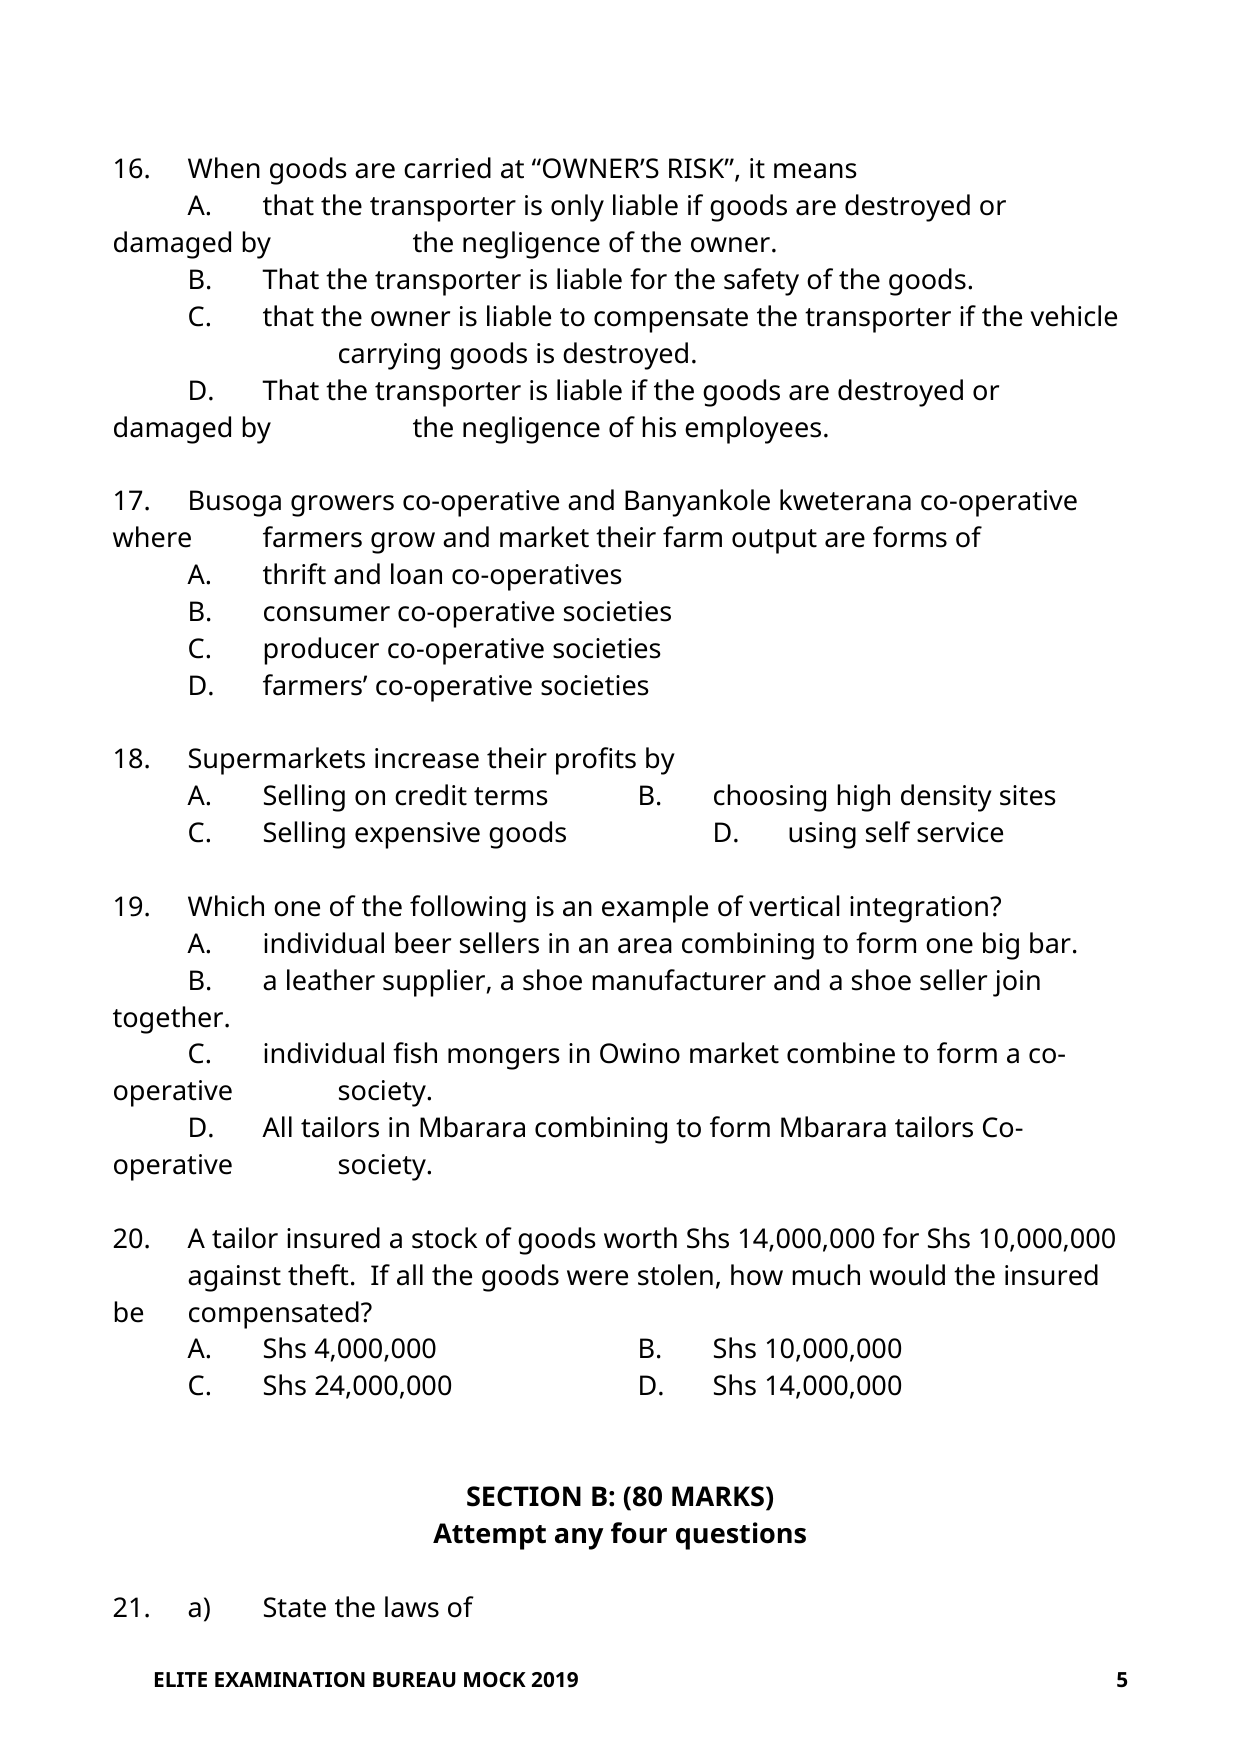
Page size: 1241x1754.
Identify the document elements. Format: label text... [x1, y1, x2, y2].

text 18. Supermarkets increase their profits by [112, 740, 1128, 777]
text C. producer co-operative societies [112, 629, 1128, 666]
text A. individual beer sellers in an area combining to form one big bar. [112, 924, 1128, 961]
text C. Shs 24,000,000 D. Shs 14,000,000 [112, 1367, 1128, 1404]
text C. individual fish mongers in Owino market combine to form a co-operative society. [112, 1035, 1128, 1109]
text Attempt any four questions [112, 1514, 1128, 1551]
text 17. Busoga growers co-operative and Banyankole kweterana co-operative where farmers grow and market their farm output are forms of [112, 482, 1128, 556]
text C. Selling expensive goods D. using self service [112, 814, 1128, 851]
text D. All tailors in Mbarara combining to form Mbarara tailors Co-operative society. [112, 1109, 1128, 1182]
text B. That the transporter is liable for the safety of the goods. [112, 261, 1128, 297]
text B. a leather supplier, a shoe manufacturer and a shoe seller join together. [112, 961, 1128, 1035]
text 20. A tailor insured a stock of goods worth Shs 14,000,000 for Shs 10,000,000 against theft. If all the goods were stolen, how much would the insured be compensated? [112, 1219, 1128, 1330]
text D. That the transporter is liable if the goods are destroyed or damaged by the negligence of his employees. [112, 371, 1128, 445]
text B. consumer co-operative societies [112, 592, 1128, 629]
text D. farmers’ co-operative societies [112, 666, 1128, 703]
text A. thrift and loan co-operatives [112, 556, 1128, 592]
text 19. Which one of the following is an example of vertical integration? [112, 887, 1128, 924]
text 16. When goods are carried at “OWNER’S RISK”, it means [112, 150, 1128, 187]
text 21. a) State the laws of [112, 1588, 1128, 1625]
text A. that the transporter is only liable if goods are destroyed or damaged by the negligence of the owner. [112, 187, 1128, 261]
text A. Shs 4,000,000 B. Shs 10,000,000 [112, 1330, 1128, 1367]
text C. that the owner is liable to compensate the transporter if the vehicle carrying goods is destroyed. [112, 297, 1128, 371]
text SECTION B: (80 MARKS) [112, 1477, 1128, 1514]
text A. Selling on credit terms B. choosing high density sites [112, 777, 1128, 814]
